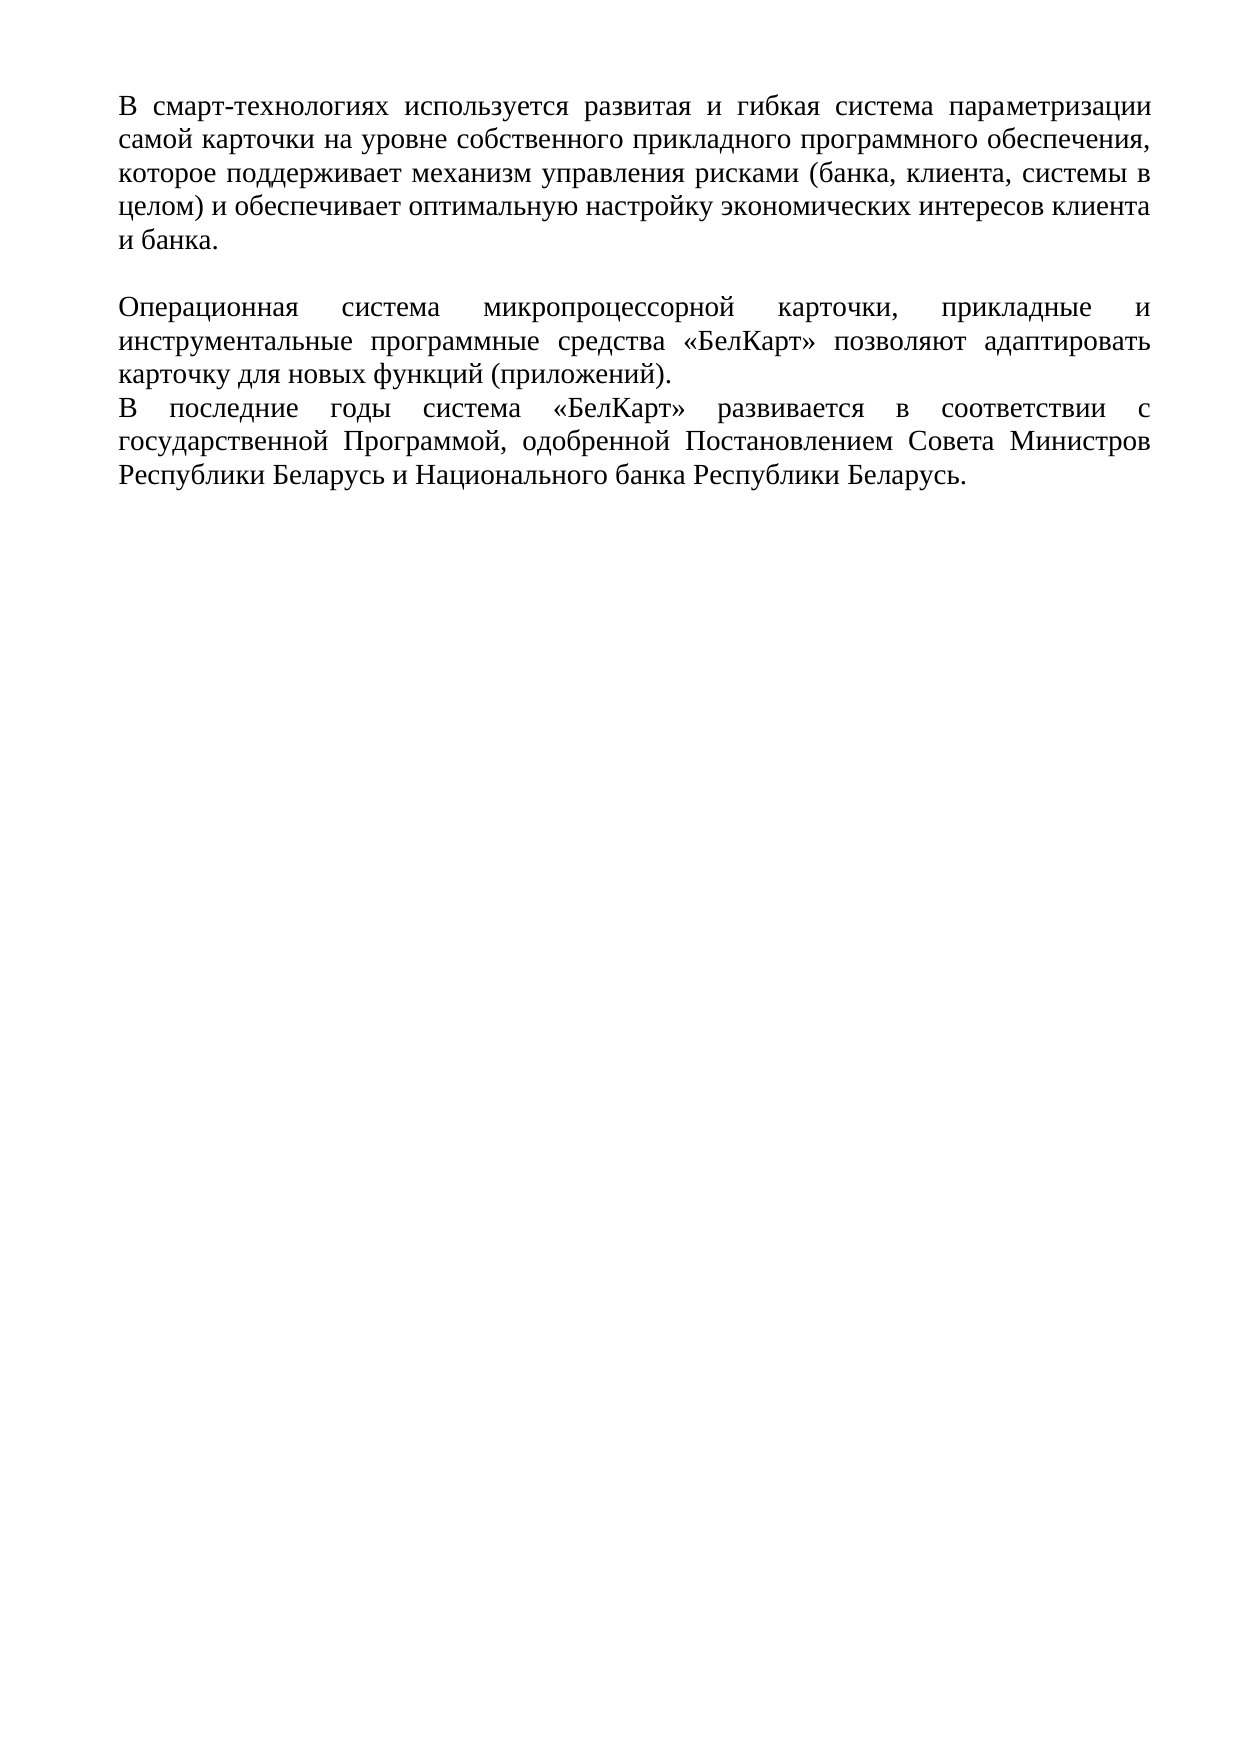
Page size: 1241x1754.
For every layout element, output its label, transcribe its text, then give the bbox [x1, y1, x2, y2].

text В смарт-технологиях используется развитая и гибкая система параметризации самой карточки на уровне собственного прикладного программного обеспечения, которое поддерживает механизм управления рисками (банка, клиента, системы в целом) и обеспечивает оптимальную настройку экономических интересов клиента и банка. [118, 88, 1152, 256]
text Операционная система микропроцессорной карточки, прикладные и инструментальные программные средства «БелКарт» позволяют адаптировать карточку для новых функций (приложений). [118, 289, 1152, 390]
text В последние годы система «БелКарт» развивается в соответствии с государственной Программой, одобренной Постановлением Совета Министров Республики Беларусь и Национального банка Республики Беларусь. [118, 390, 1152, 490]
